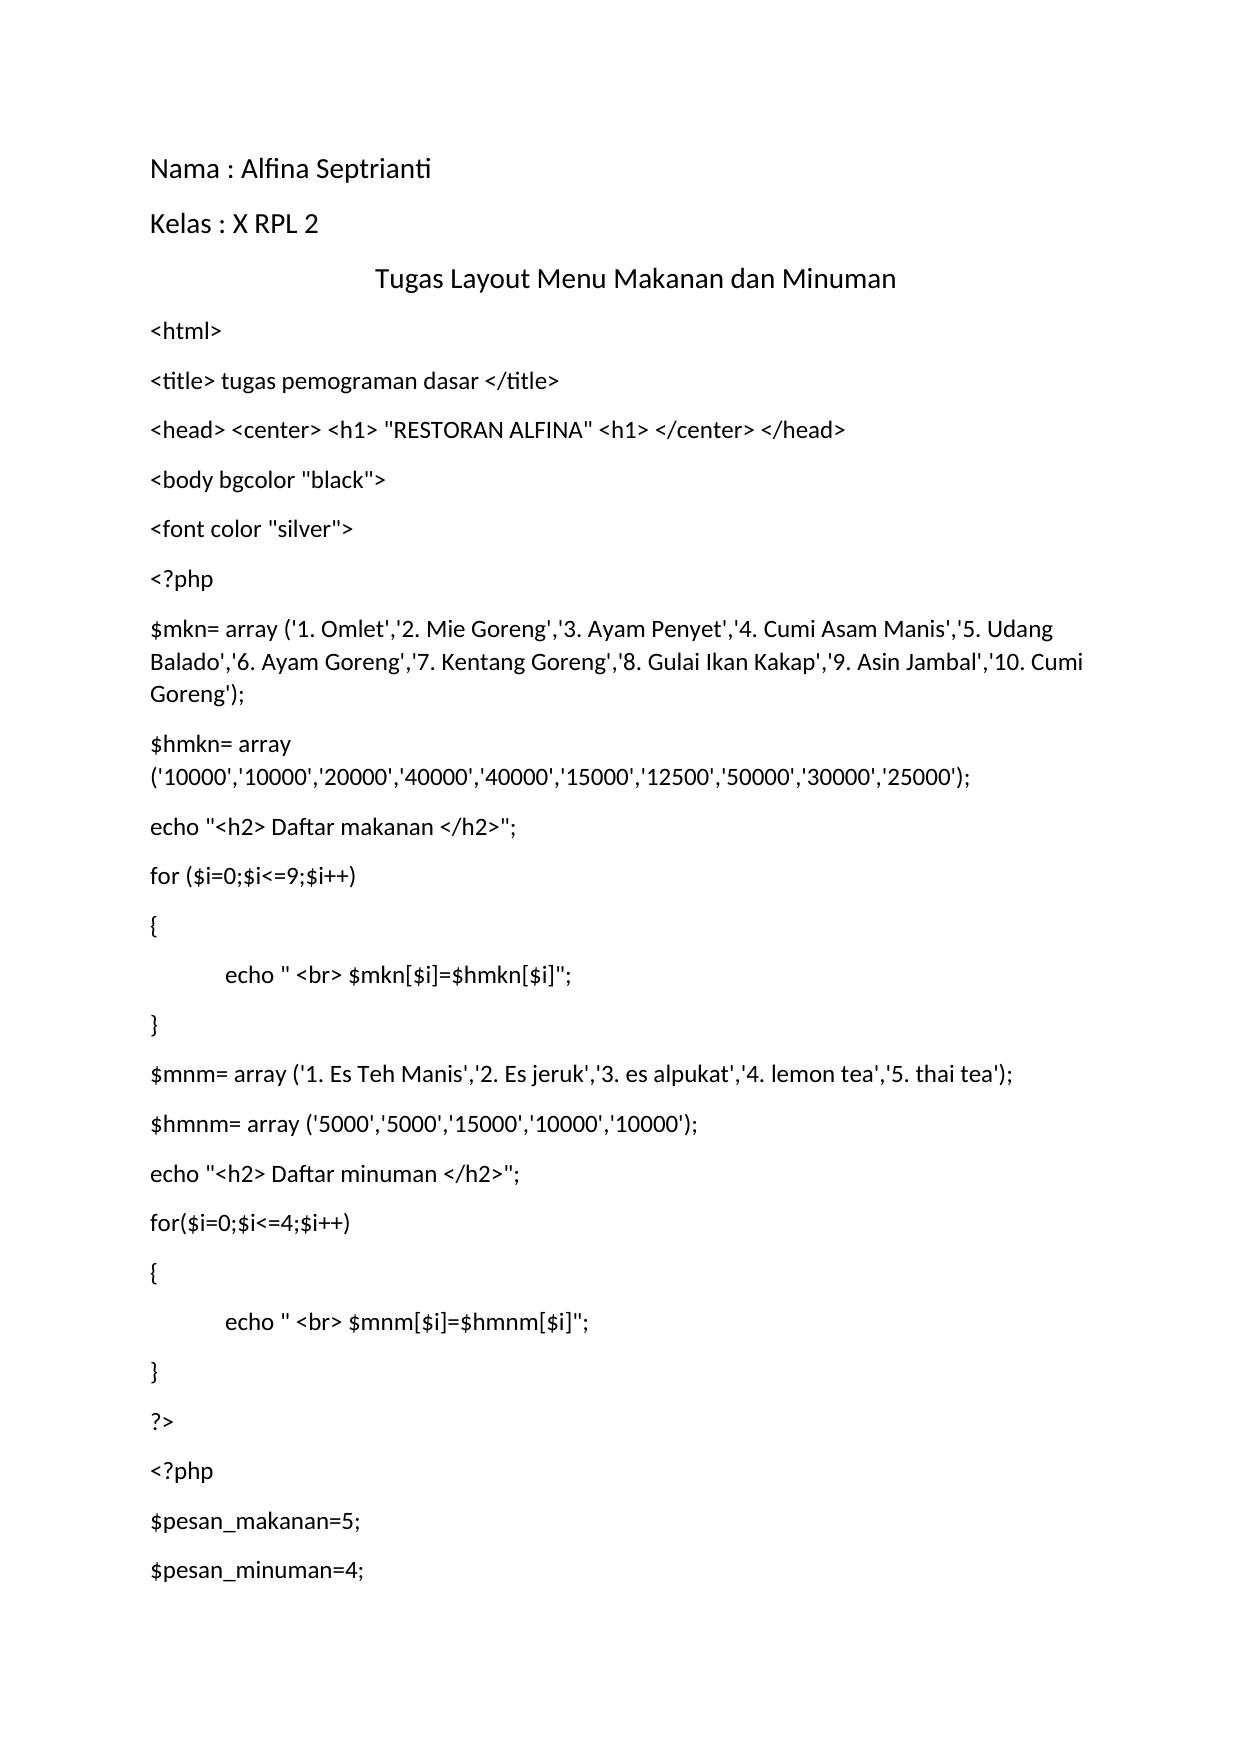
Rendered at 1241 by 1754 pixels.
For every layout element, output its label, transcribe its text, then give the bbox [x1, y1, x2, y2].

text Tugas Layout Menu Makanan dan Minuman [150, 260, 1090, 296]
text $mnm= array ('1. Es Teh Manis','2. Es jeruk','3. es alpukat','4. lemon tea','5. thai tea'); [150, 1059, 1090, 1089]
text <font color "silver"> [150, 514, 1090, 544]
text $hmkn= array ('10000','10000','20000','40000','40000','15000','12500','50000','30000','25000'); [150, 728, 1090, 792]
text <html> [150, 315, 1090, 346]
text Nama : Alfina Septrianti [150, 150, 1090, 186]
text for($i=0;$i<=4;$i++) [150, 1207, 1090, 1238]
text <title> tugas pemograman dasar </title> [150, 365, 1090, 395]
text echo "<h2> Daftar makanan </h2>"; [150, 811, 1090, 841]
text Kelas : X RPL 2 [150, 205, 1090, 241]
text <body bgcolor "black"> [150, 464, 1090, 494]
text <?php [150, 1455, 1090, 1486]
text { [150, 1257, 1090, 1287]
text { [150, 910, 1090, 940]
text ?> [150, 1406, 1090, 1436]
text echo " <br> $mnm[$i]=$hmnm[$i]"; [150, 1307, 1090, 1337]
text $hmnm= array ('5000','5000','15000','10000','10000'); [150, 1108, 1090, 1139]
text } [150, 1356, 1090, 1387]
text <?php [150, 563, 1090, 594]
text <head> <center> <h1> "RESTORAN ALFINA" <h1> </center> </head> [150, 414, 1090, 445]
text $pesan_makanan=5; [150, 1505, 1090, 1535]
text $pesan_minuman=4; [150, 1554, 1090, 1585]
text for ($i=0;$i<=9;$i++) [150, 860, 1090, 891]
text $mkn= array ('1. Omlet','2. Mie Goreng','3. Ayam Penyet','4. Cumi Asam Manis','5. Udang Balado','6. Ayam Goreng','7. Kentang Goreng','8. Gulai Ikan Kakap','9. Asin Jambal','10. Cumi Goreng'); [150, 613, 1090, 709]
text echo "<h2> Daftar minuman </h2>"; [150, 1158, 1090, 1188]
text } [150, 1009, 1090, 1039]
text echo " <br> $mkn[$i]=$hmkn[$i]"; [150, 959, 1090, 990]
